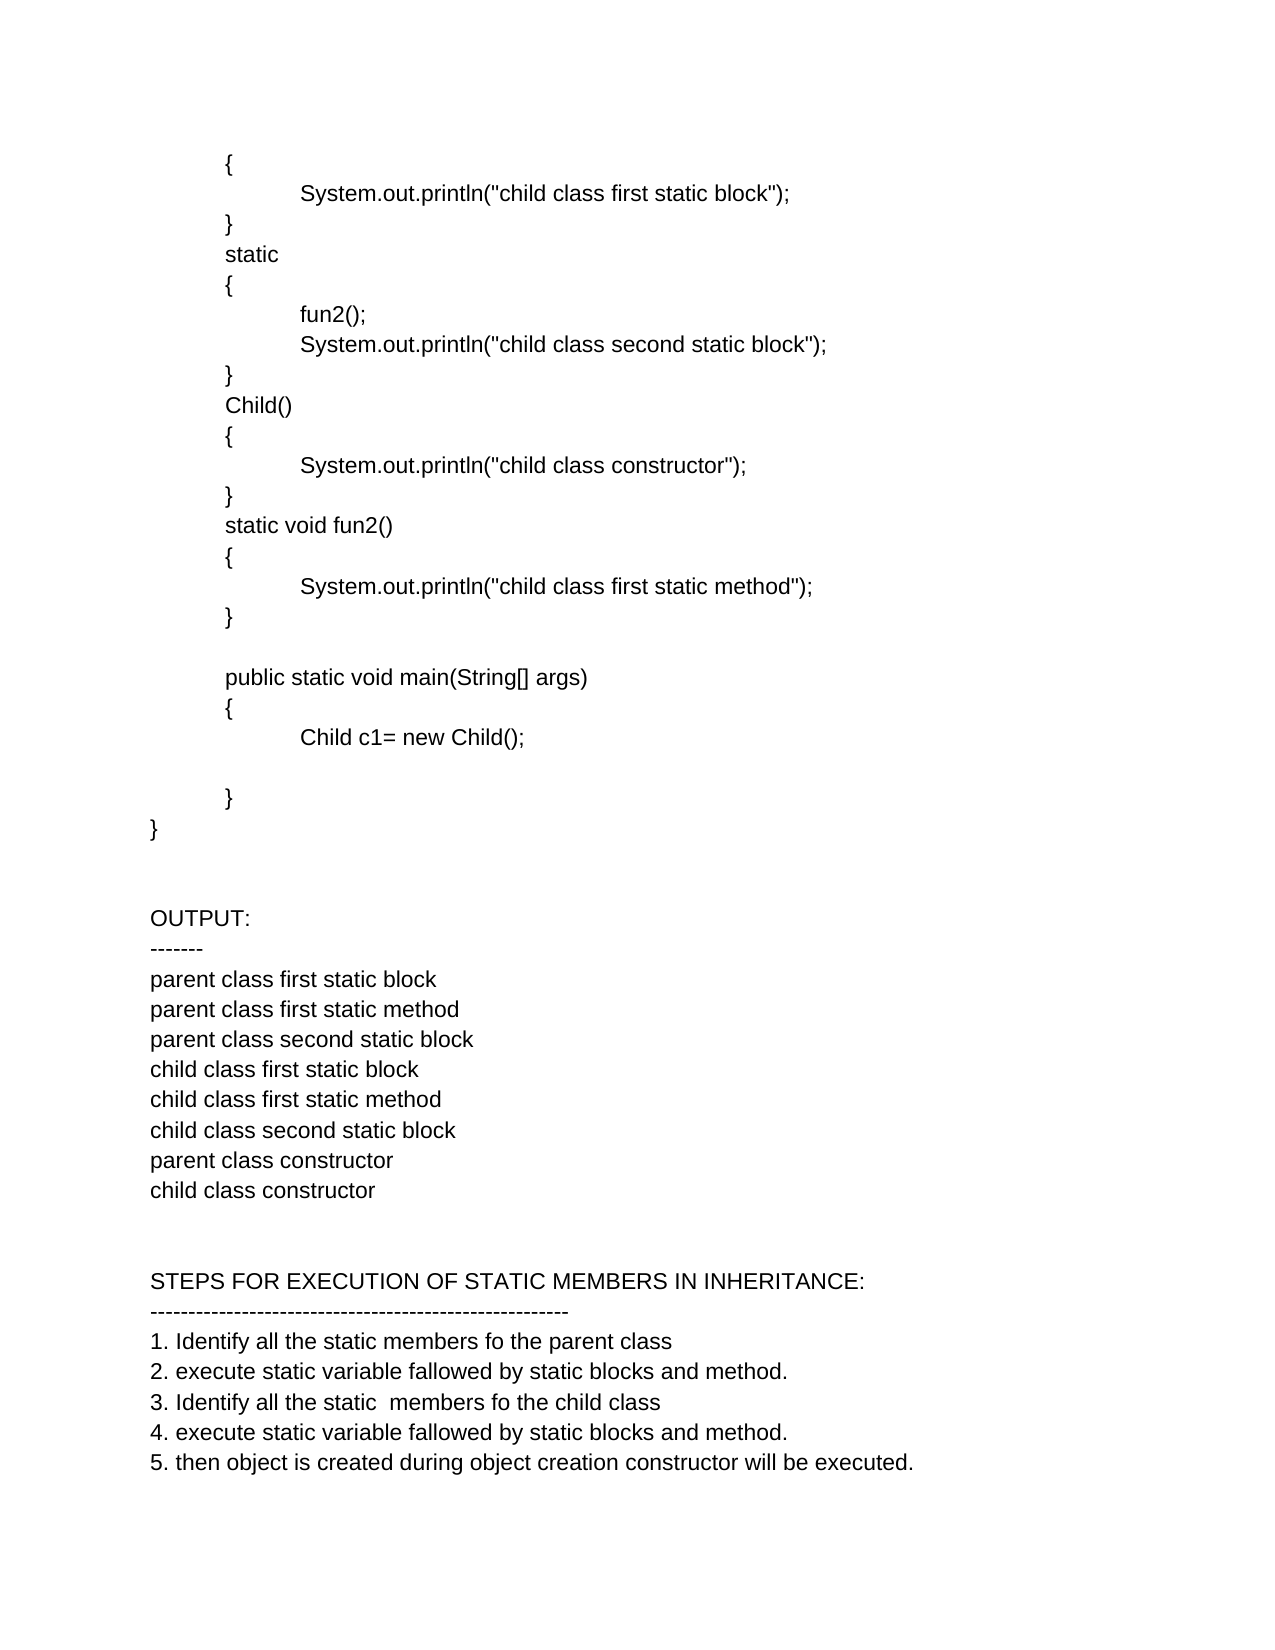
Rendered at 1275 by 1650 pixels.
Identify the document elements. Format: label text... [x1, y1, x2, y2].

text 4. execute static variable fallowed by static blocks and method. [150, 1419, 1125, 1445]
text 5. then object is created during object creation constructor will be executed. [150, 1449, 1125, 1475]
text Child c1= new Child(); [150, 724, 1125, 750]
text 1. Identify all the static members fo the parent class [150, 1328, 1125, 1354]
text Child() [150, 392, 1125, 418]
text } [150, 603, 1125, 629]
text child class second static block [150, 1117, 1125, 1143]
text } [150, 361, 1125, 388]
text { [150, 271, 1125, 297]
text 3. Identify all the static members fo the child class [150, 1388, 1125, 1415]
text } [150, 482, 1125, 509]
text OUTPUT: [150, 905, 1125, 932]
text child class first static method [150, 1086, 1125, 1113]
text parent class second static block [150, 1026, 1125, 1052]
text fun2(); [150, 301, 1125, 327]
text STEPS FOR EXECUTION OF STATIC MEMBERS IN INHERITANCE: [150, 1268, 1125, 1294]
text } [150, 210, 1125, 237]
text System.out.println("child class first static method"); [150, 573, 1125, 599]
text parent class constructor [150, 1147, 1125, 1173]
text { [150, 422, 1125, 448]
text { [150, 543, 1125, 569]
text parent class first static method [150, 996, 1125, 1022]
text 2. execute static variable fallowed by static blocks and method. [150, 1358, 1125, 1385]
text System.out.println("child class constructor"); [150, 452, 1125, 478]
text public static void main(String[] args) [150, 663, 1125, 690]
text child class first static block [150, 1056, 1125, 1083]
text { [150, 150, 1125, 176]
text { [150, 694, 1125, 720]
text static void fun2() [150, 512, 1125, 539]
text ------- [150, 935, 1125, 962]
text } [150, 784, 1125, 811]
text System.out.println("child class first static block"); [150, 180, 1125, 207]
text } [150, 814, 1125, 841]
text child class constructor [150, 1177, 1125, 1203]
text System.out.println("child class second static block"); [150, 331, 1125, 358]
text parent class first static block [150, 966, 1125, 992]
text ------------------------------------------------------- [150, 1298, 1125, 1324]
text static [150, 241, 1125, 267]
